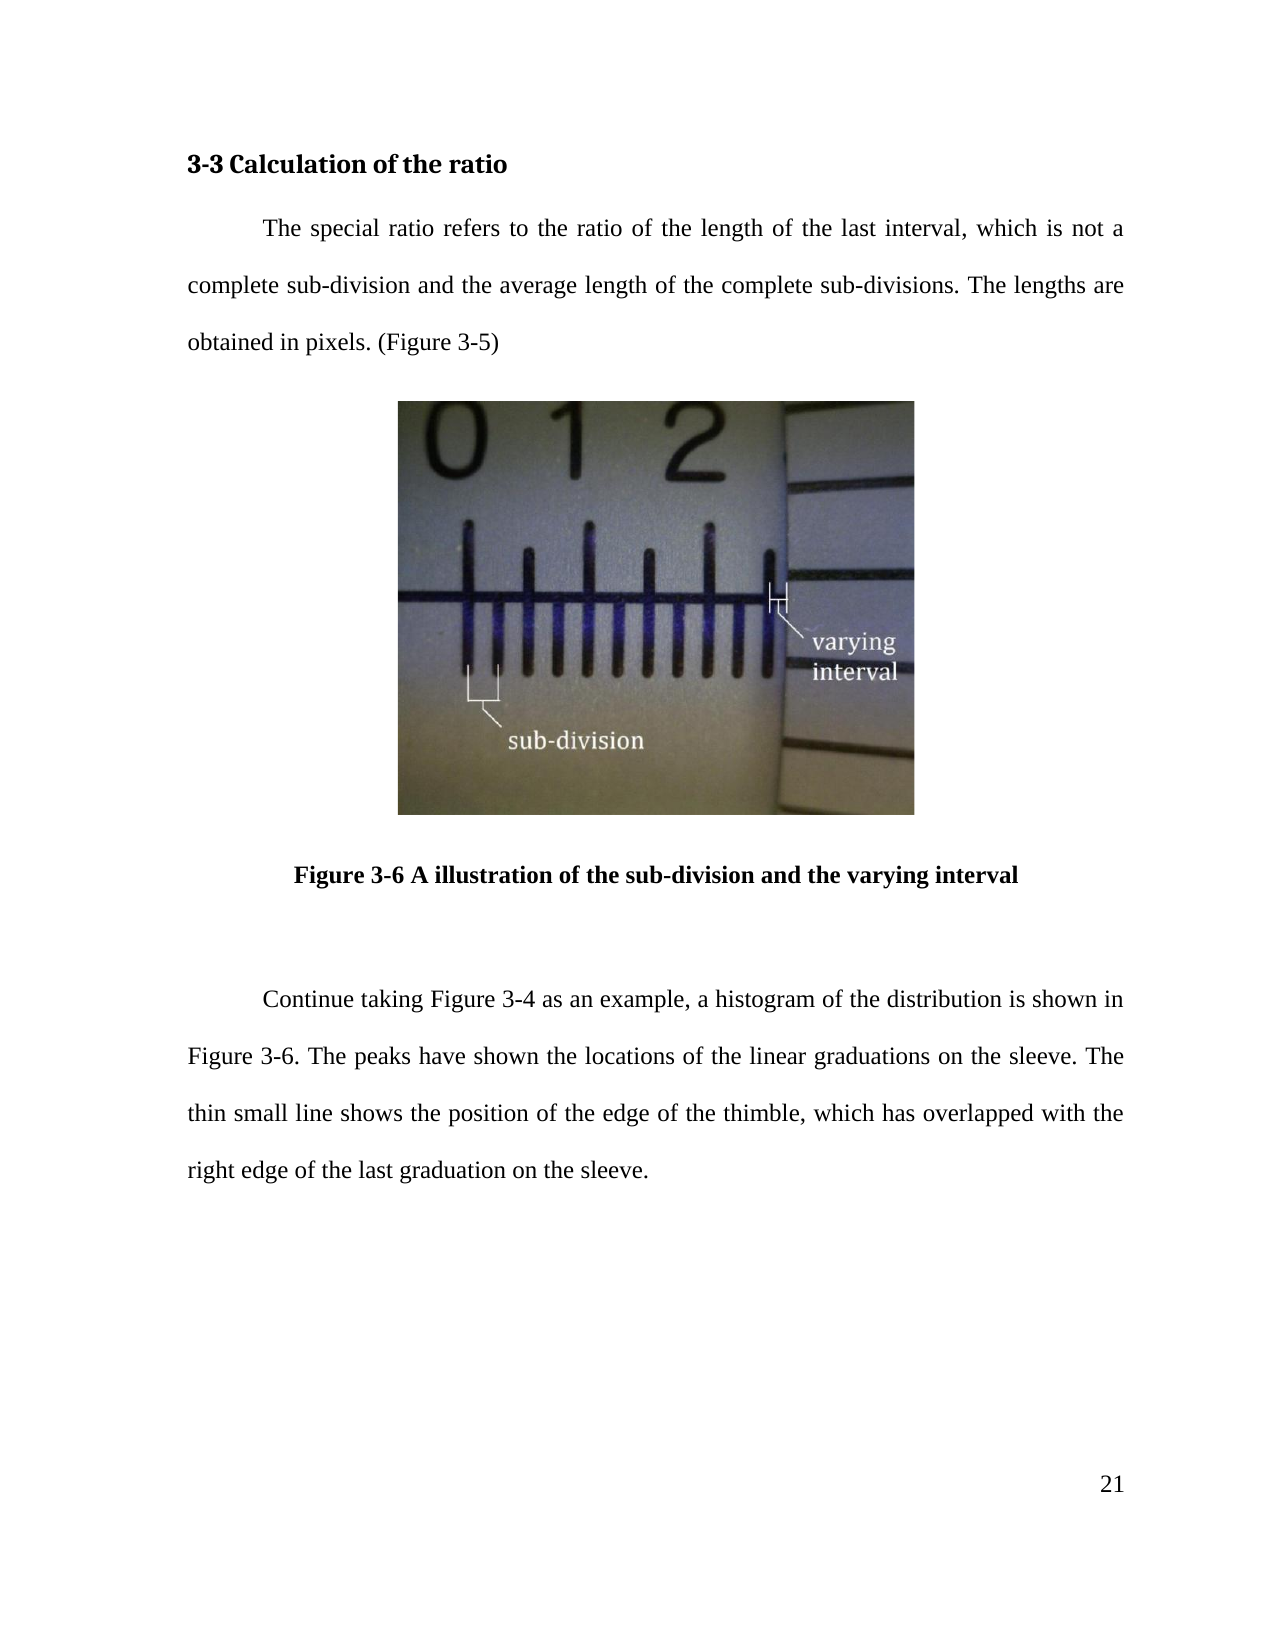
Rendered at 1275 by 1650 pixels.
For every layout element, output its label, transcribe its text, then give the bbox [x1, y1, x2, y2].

text Figure 3-6 A illustration of the sub-division and the varying interval [294, 860, 1125, 888]
text 3-3 Calculation of the ratio [187, 149, 1125, 181]
text Continue taking Figure 3-4 as an example, a histogram of the distribution is shown in Figure 3-6. The peaks have shown the locations of the linear graduations on the sleeve. The thin small line shows the position of the edge of the thimble, which has overlapped with the right edge of the last graduation on the sleeve. [187, 984, 1125, 1184]
text 21 [1100, 1469, 1125, 1498]
picture [397, 401, 915, 815]
text The special ratio refers to the ratio of the length of the last interval, which is not a complete sub-division and the average length of the complete sub-divisions. The lengths are obtained in pixels. (Figure 3-5) [187, 213, 1125, 356]
